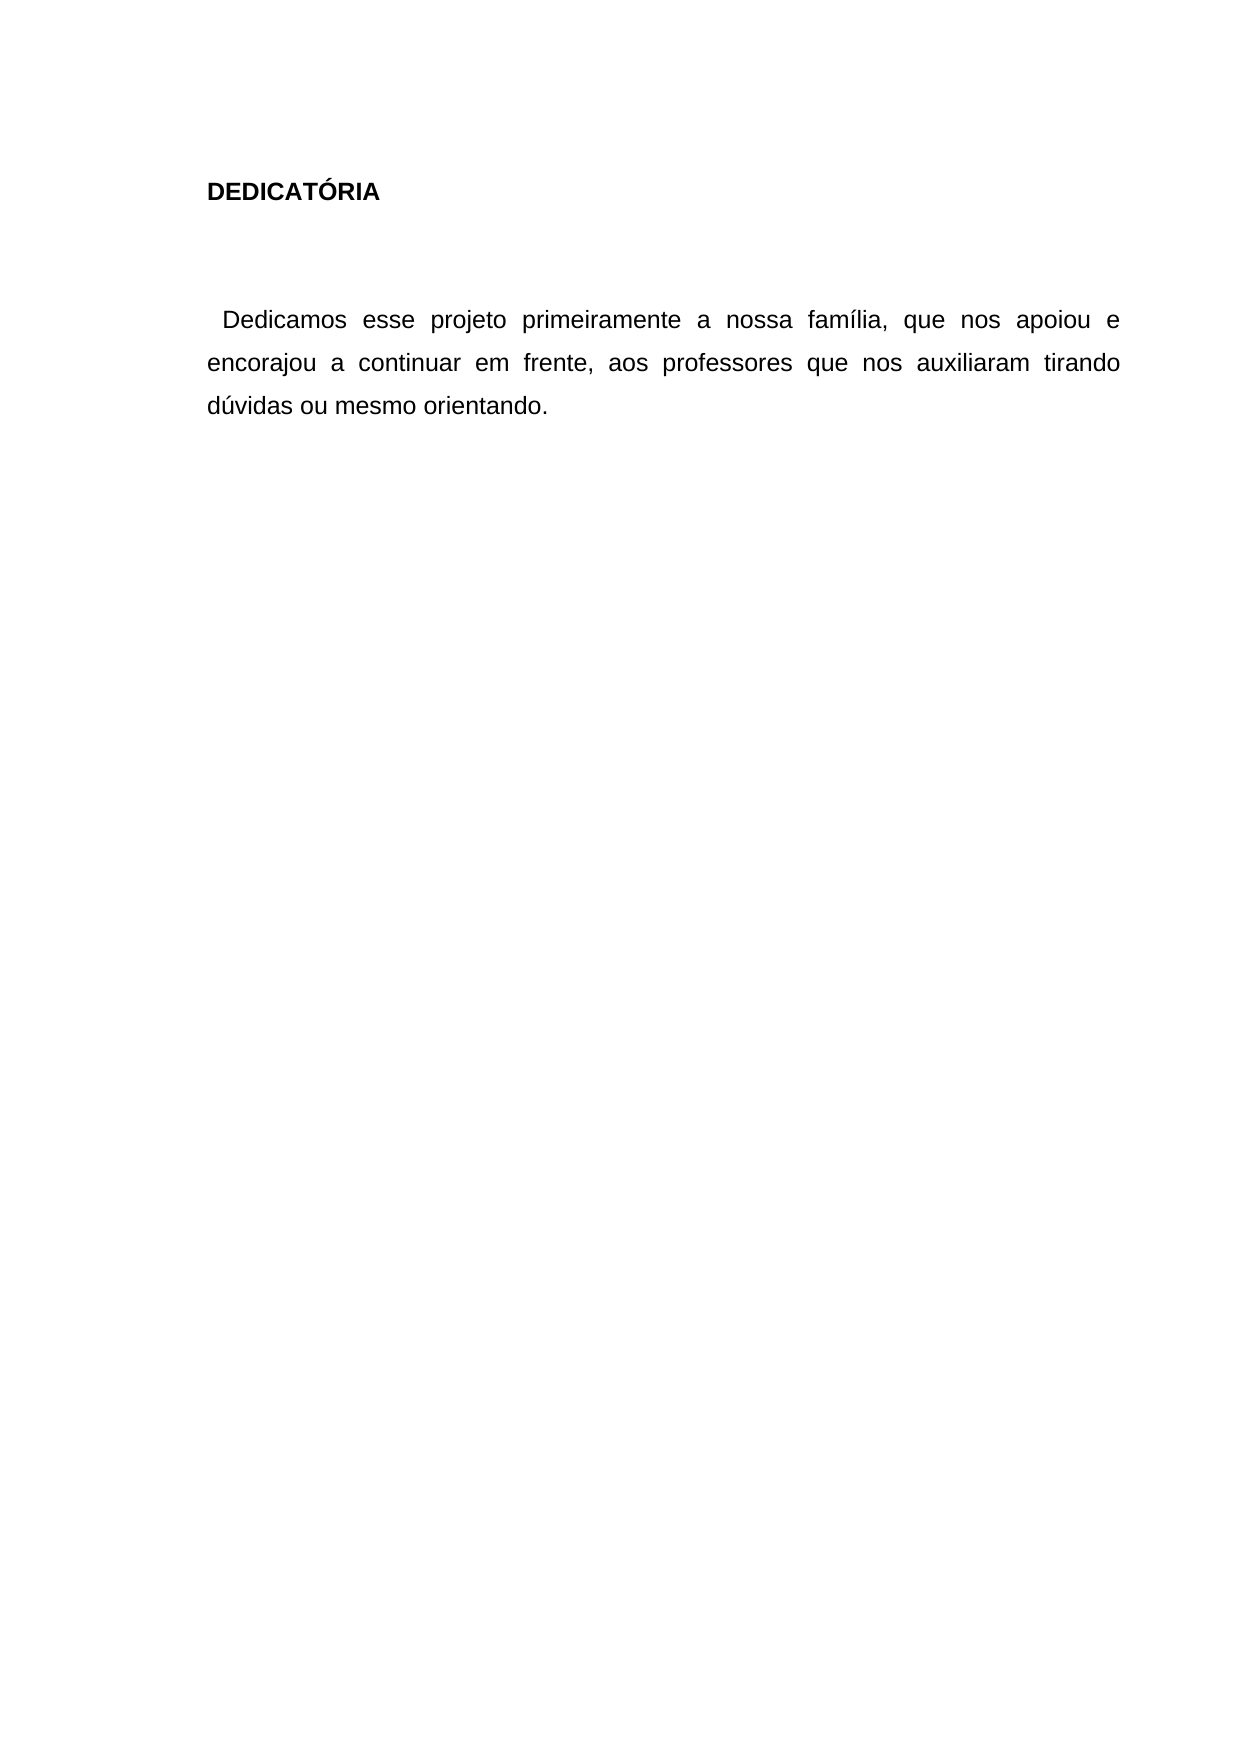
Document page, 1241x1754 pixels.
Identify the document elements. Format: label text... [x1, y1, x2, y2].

text DEDICATÓRIA [207, 177, 1122, 206]
text Dedicamos esse projeto primeiramente a nossa família, que nos apoiou e encorajou a continuar em frente, aos professores que nos auxiliaram tirando dúvidas ou mesmo orientando. [207, 305, 1122, 420]
